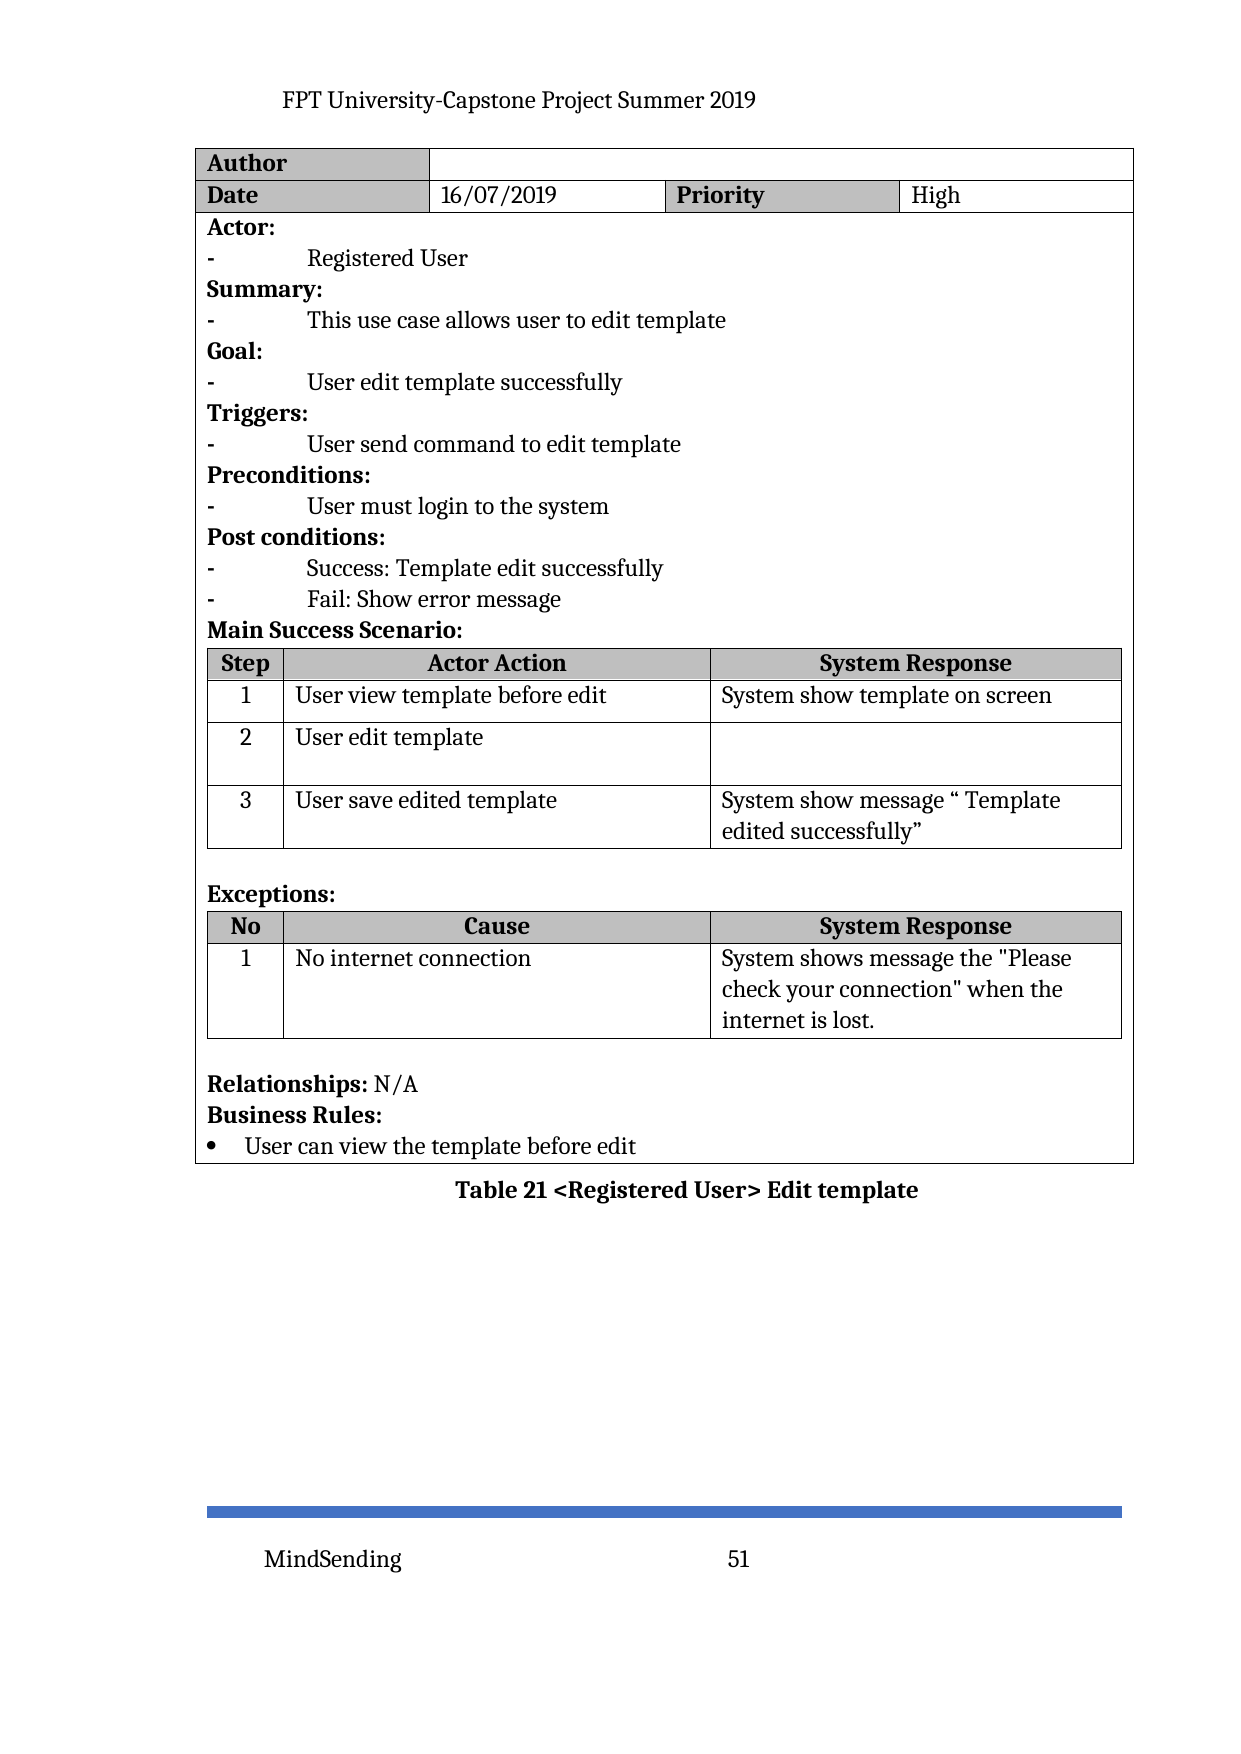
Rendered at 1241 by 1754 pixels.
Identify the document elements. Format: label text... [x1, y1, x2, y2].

table_cell High [900, 181, 1133, 212]
table_cell Date [196, 181, 429, 212]
table_cell 16/07/2019 [430, 181, 665, 212]
table_cell Priority [666, 181, 899, 212]
table_cell Author [196, 149, 429, 180]
table_cell [430, 149, 1133, 180]
text Table 21 <Registered User> Edit template [252, 1176, 1122, 1205]
table_cell Actor: Registered User Summary: This use case allows user to edit template Goal: User edit template successfully Triggers: User send command to edit template Preconditions: User must login to the system Post conditions: Success: Template edit successfully Fail: Show error message Main Success Scenario: Exceptions: Relationships: N/A Business Rules: User can view the template before edit [196, 213, 1133, 1163]
